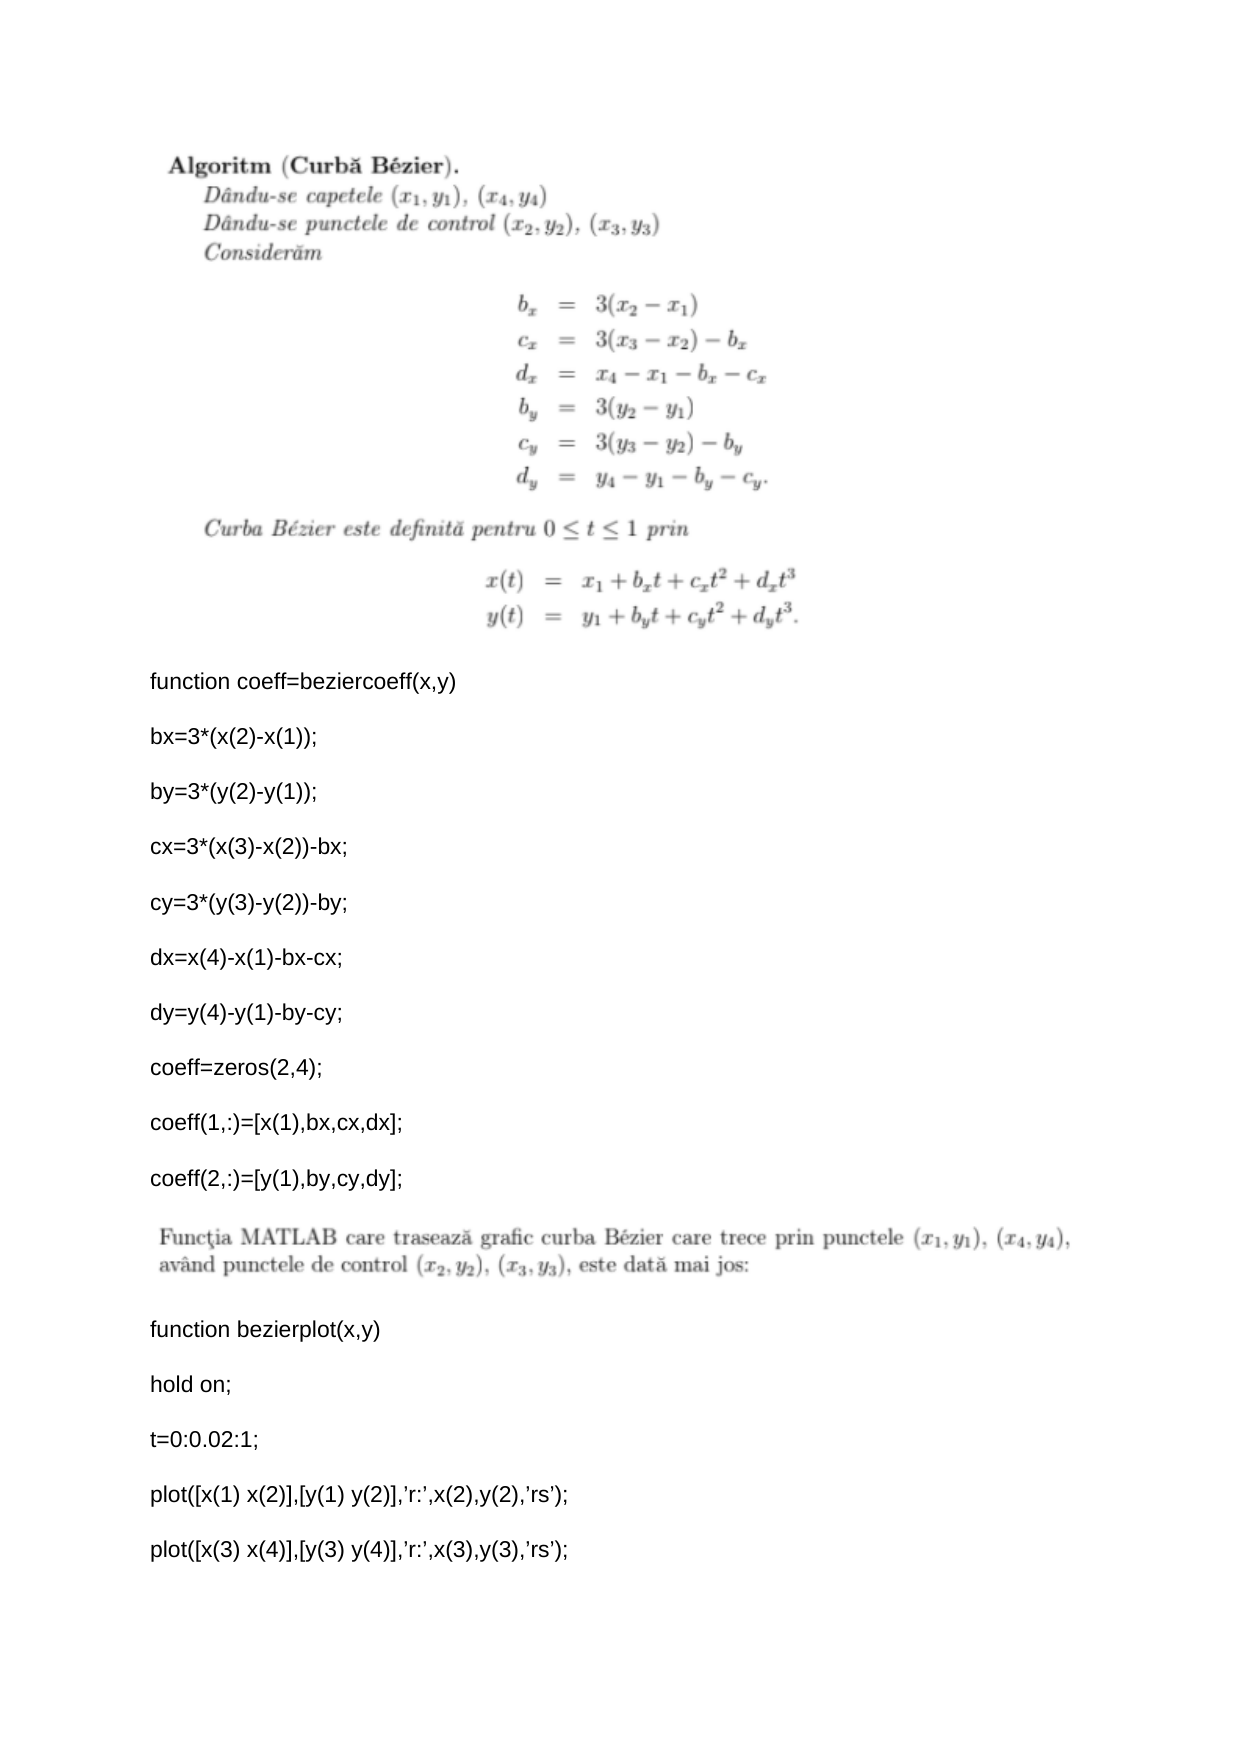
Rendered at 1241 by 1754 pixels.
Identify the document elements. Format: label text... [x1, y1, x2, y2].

text dy=y(4)-y(1)-by-cy; [150, 999, 1090, 1025]
text t=0:0.02:1; [150, 1426, 1090, 1452]
text cx=3*(x(3)-x(2))-bx; [150, 833, 1090, 860]
text cy=3*(y(3)-y(2))-by; [150, 888, 1090, 915]
text coeff(1,:)=[x(1),bx,cx,dx]; [150, 1109, 1090, 1136]
picture [150, 150, 851, 641]
text dx=x(4)-x(1)-bx-cx; [150, 944, 1090, 970]
text bx=3*(x(2)-x(1)); [150, 723, 1090, 749]
text hold on; [150, 1371, 1090, 1397]
text plot([x(3) x(4)],[y(3) y(4)],’r:’,x(3),y(3),’rs’); [150, 1536, 1090, 1563]
picture [150, 1219, 1091, 1289]
text function coeff=beziercoeff(x,y) [150, 668, 1090, 694]
text by=3*(y(2)-y(1)); [150, 778, 1090, 804]
text function bezierplot(x,y) [150, 1316, 1090, 1342]
text plot([x(1) x(2)],[y(1) y(2)],’r:’,x(2),y(2),’rs’); [150, 1481, 1090, 1508]
text coeff(2,:)=[y(1),by,cy,dy]; [150, 1164, 1090, 1191]
text coeff=zeros(2,4); [150, 1054, 1090, 1081]
